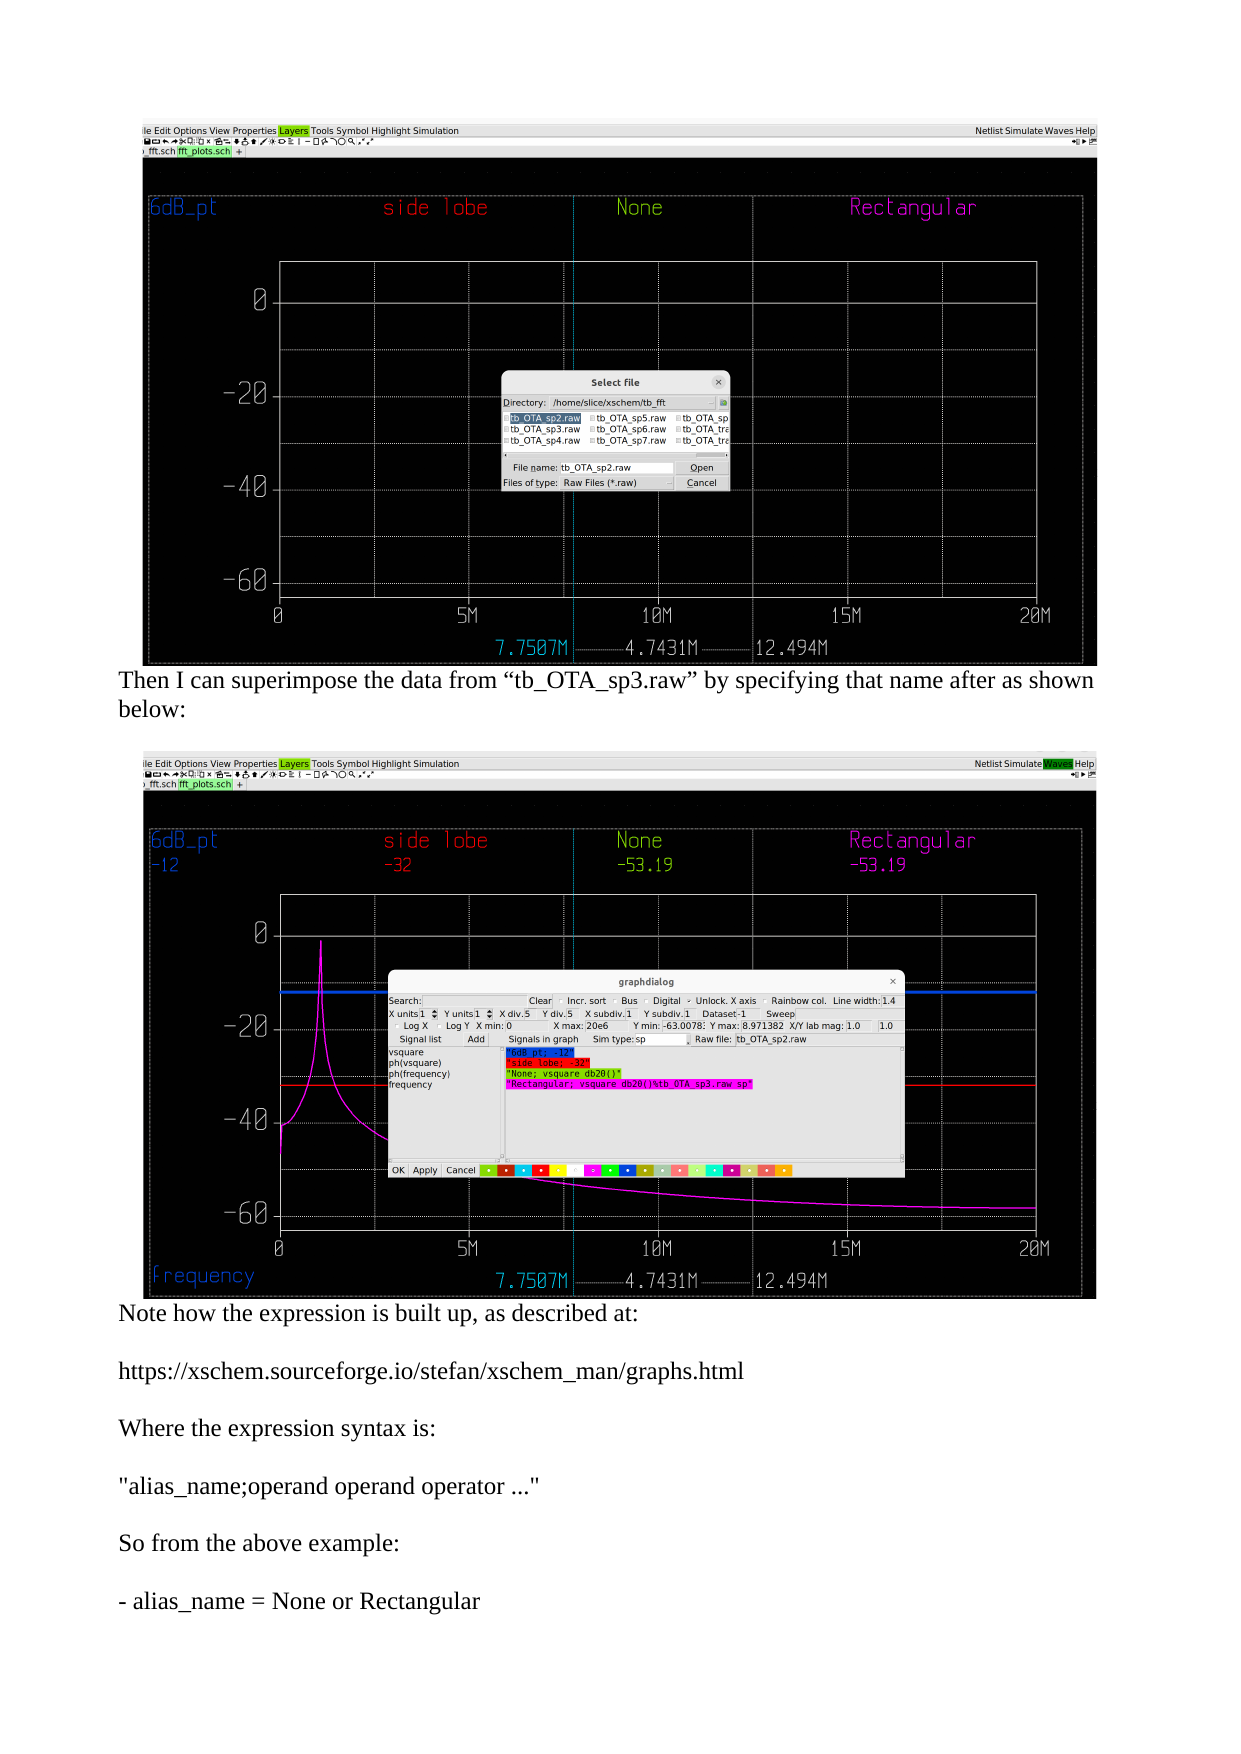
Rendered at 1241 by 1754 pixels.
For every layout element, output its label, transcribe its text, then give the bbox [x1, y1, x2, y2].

text "alias_name;operand operand operator ..." [118, 1471, 1122, 1499]
text Where the expression syntax is: [118, 1413, 1122, 1442]
picture [143, 751, 1097, 1299]
text - alias_name = None or Rectangular [118, 1586, 1122, 1614]
picture [142, 118, 1098, 666]
text So from the above example: [118, 1528, 1122, 1557]
text https://xschem.sourceforge.io/stefan/xschem_man/graphs.html [118, 1356, 1122, 1384]
